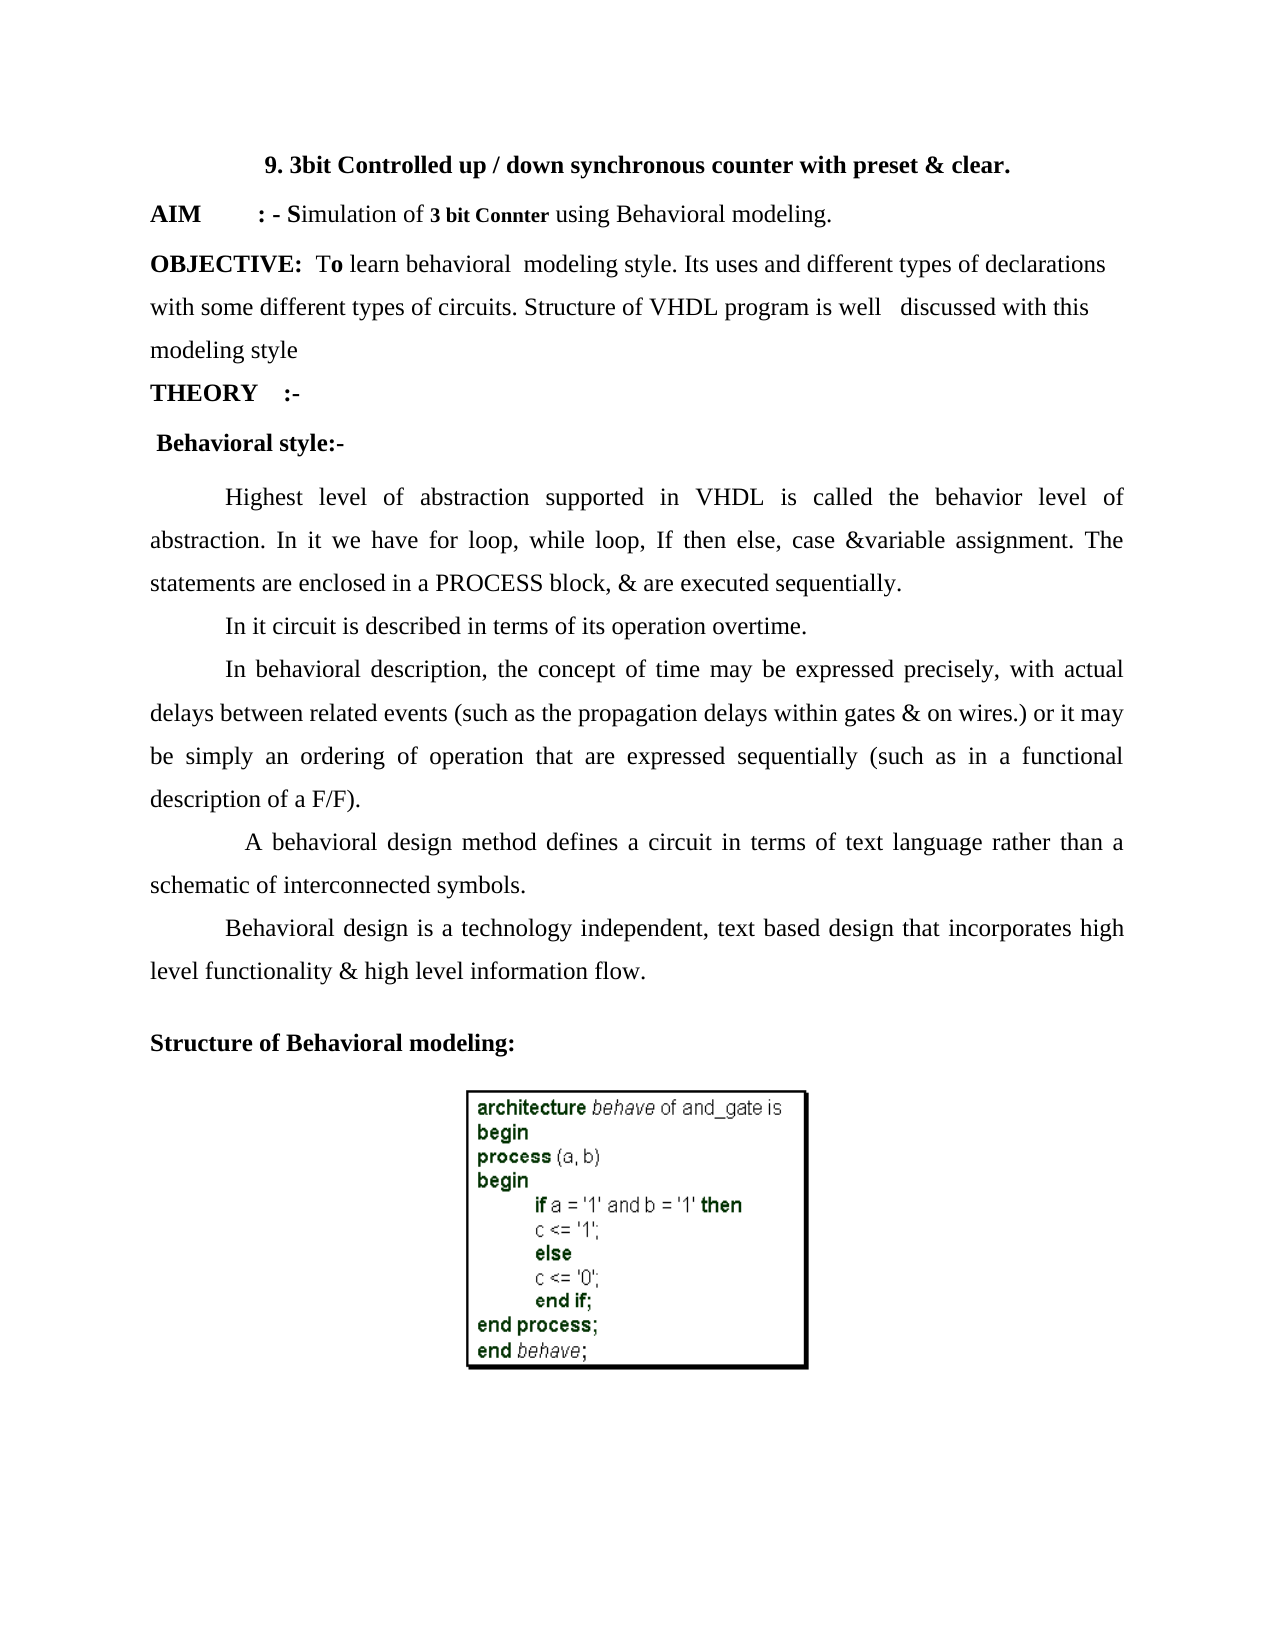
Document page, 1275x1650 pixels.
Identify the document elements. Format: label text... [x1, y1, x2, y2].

text Highest level of abstraction supported in VHDL is called the behavior level of abstraction. In it we have for loop, while loop, If then else, case &variable assignment. The statements are enclosed in a PROCESS block, & are executed sequentially. [150, 482, 1125, 597]
text A behavioral design method defines a circuit in terms of text language rather than a schematic of interconnected symbols. [150, 827, 1125, 899]
list Behavioral design is a technology independent, text based design that incorporates high level functionality & high level information flow. [150, 913, 1125, 985]
list Structure of Behavioral modeling: [150, 1028, 1125, 1057]
text AIM : - Simulation of 3 bit Connter using Behavioral modeling. [150, 199, 1125, 228]
picture [465, 1090, 810, 1371]
text OBJECTIVE: To learn behavioral modeling style. Its uses and different types of declarations with some different types of circuits. Structure of VHDL program is well discussed with this modeling style [150, 249, 1125, 364]
text Behavioral style:- [150, 428, 1125, 457]
text In it circuit is described in terms of its operation overtime. [150, 611, 1125, 640]
text In behavioral description, the concept of time may be expressed precisely, with actual delays between related events (such as the propagation delays within gates & on wires.) or it may be simply an ordering of operation that are expressed sequentially (such as in a functional description of a F/F). [150, 654, 1125, 813]
text 9. 3bit Controlled up / down synchronous counter with preset & clear. [150, 150, 1125, 179]
text THEORY :- [150, 378, 1125, 407]
